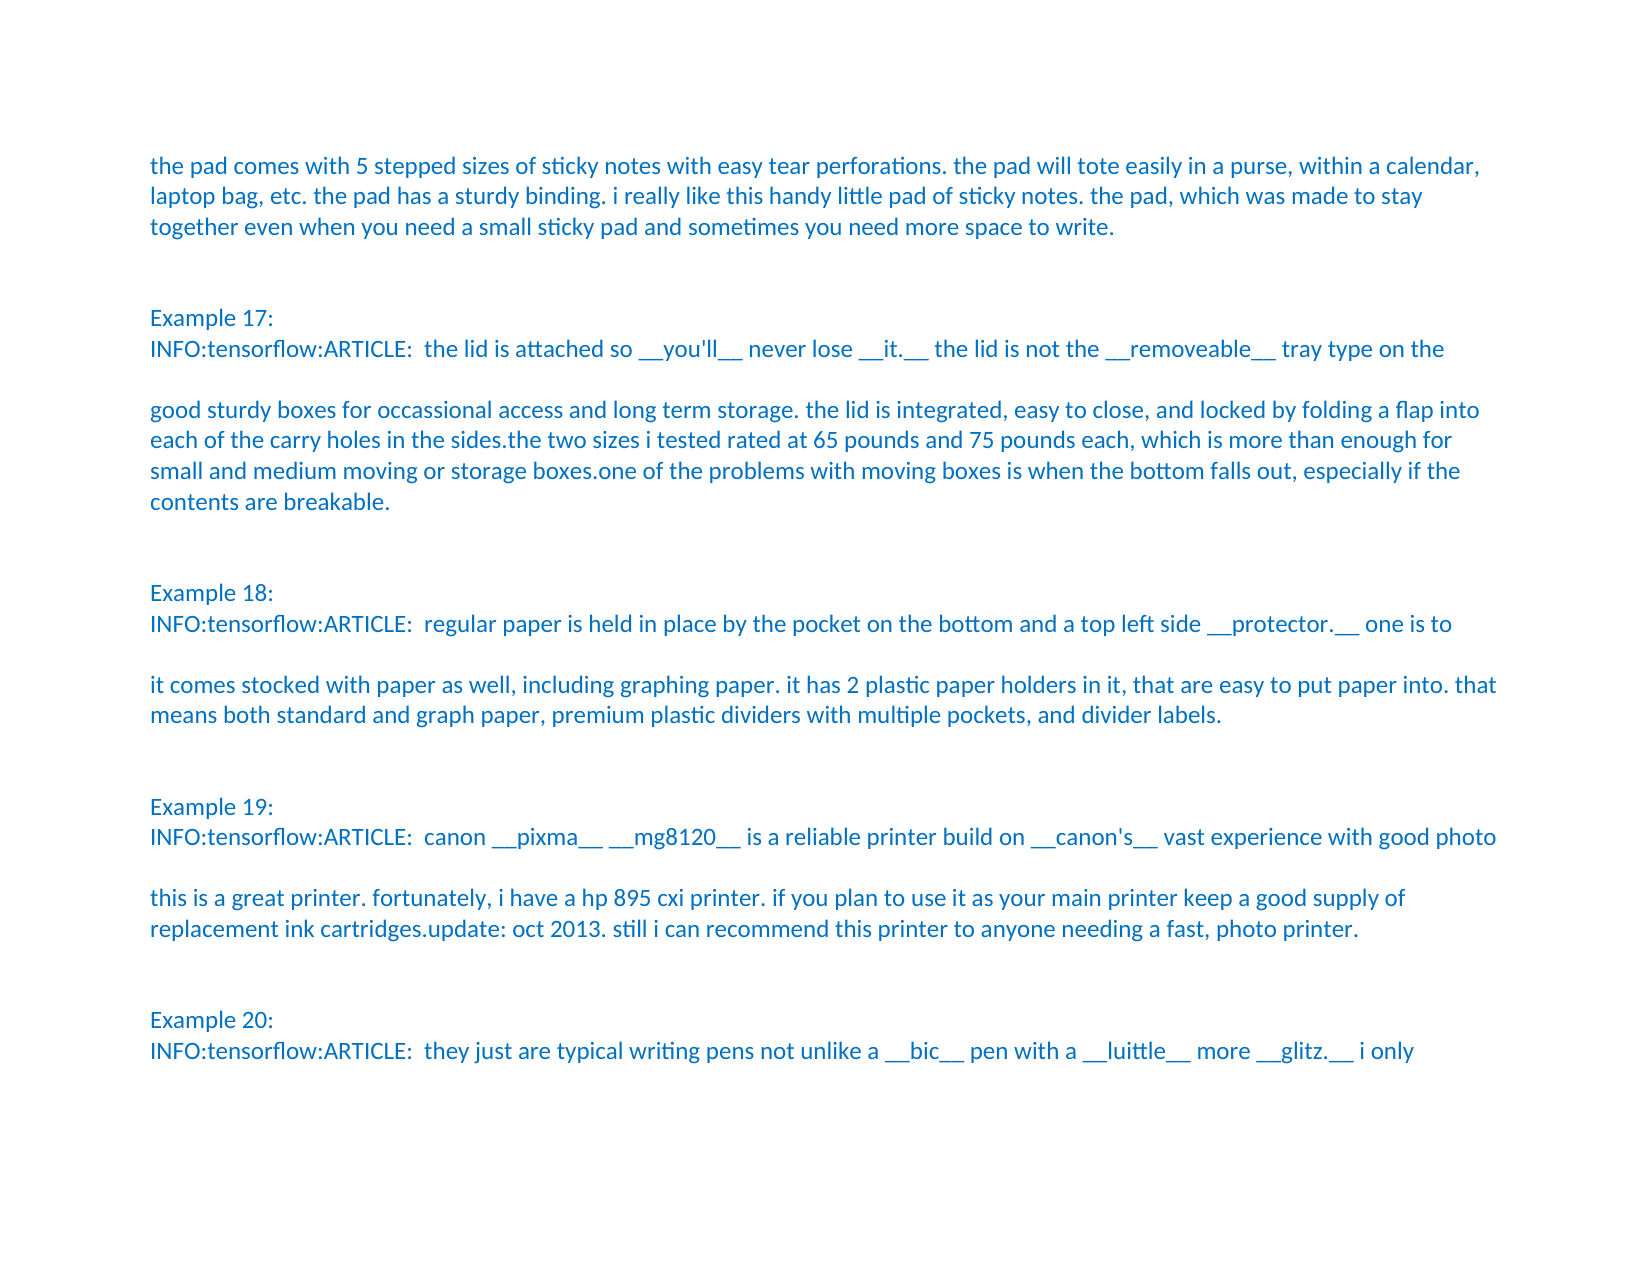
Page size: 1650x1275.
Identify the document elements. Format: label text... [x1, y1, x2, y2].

text Example 20: [150, 1004, 1500, 1035]
text this is a great printer. fortunately, i have a hp 895 cxi printer. if you plan to use it as your main printer keep a good supply of replacement ink cartridges.update: oct 2013. still i can recommend this printer to anyone needing a fast, photo printer. [150, 882, 1500, 943]
text INFO:tensorflow:ARTICLE: regular paper is held in place by the pocket on the bottom and a top left side __protector.__ one is to [150, 608, 1500, 638]
text INFO:tensorflow:ARTICLE: the lid is attached so __you'll__ never lose __it.__ the lid is not the __removeable__ tray type on the [150, 333, 1500, 364]
text INFO:tensorflow:ARTICLE: they just are typical writing pens not unlike a __bic__ pen with a __luittle__ more __glitz.__ i only [150, 1035, 1500, 1066]
text Example 17: [150, 303, 1500, 333]
text INFO:tensorflow:ARTICLE: canon __pixma__ __mg8120__ is a reliable printer build on __canon's__ vast experience with good photo [150, 821, 1500, 852]
text the pad comes with 5 stepped sizes of sticky notes with easy tear perforations. the pad will tote easily in a purse, within a calendar, laptop bag, etc. the pad has a sturdy binding. i really like this handy little pad of sticky notes. the pad, which was made to stay together even when you need a small sticky pad and sometimes you need more space to write. [150, 150, 1500, 242]
text Example 18: [150, 577, 1500, 608]
text it comes stocked with paper as well, including graphing paper. it has 2 plastic paper holders in it, that are easy to put paper into. that means both standard and graph paper, premium plastic dividers with multiple pockets, and divider labels. [150, 669, 1500, 730]
text Example 19: [150, 791, 1500, 821]
text good sturdy boxes for occassional access and long term storage. the lid is integrated, easy to close, and locked by folding a flap into each of the carry holes in the sides.the two sizes i tested rated at 65 pounds and 75 pounds each, which is more than enough for small and medium moving or storage boxes.one of the problems with moving boxes is when the bottom falls out, especially if the contents are breakable. [150, 394, 1500, 516]
